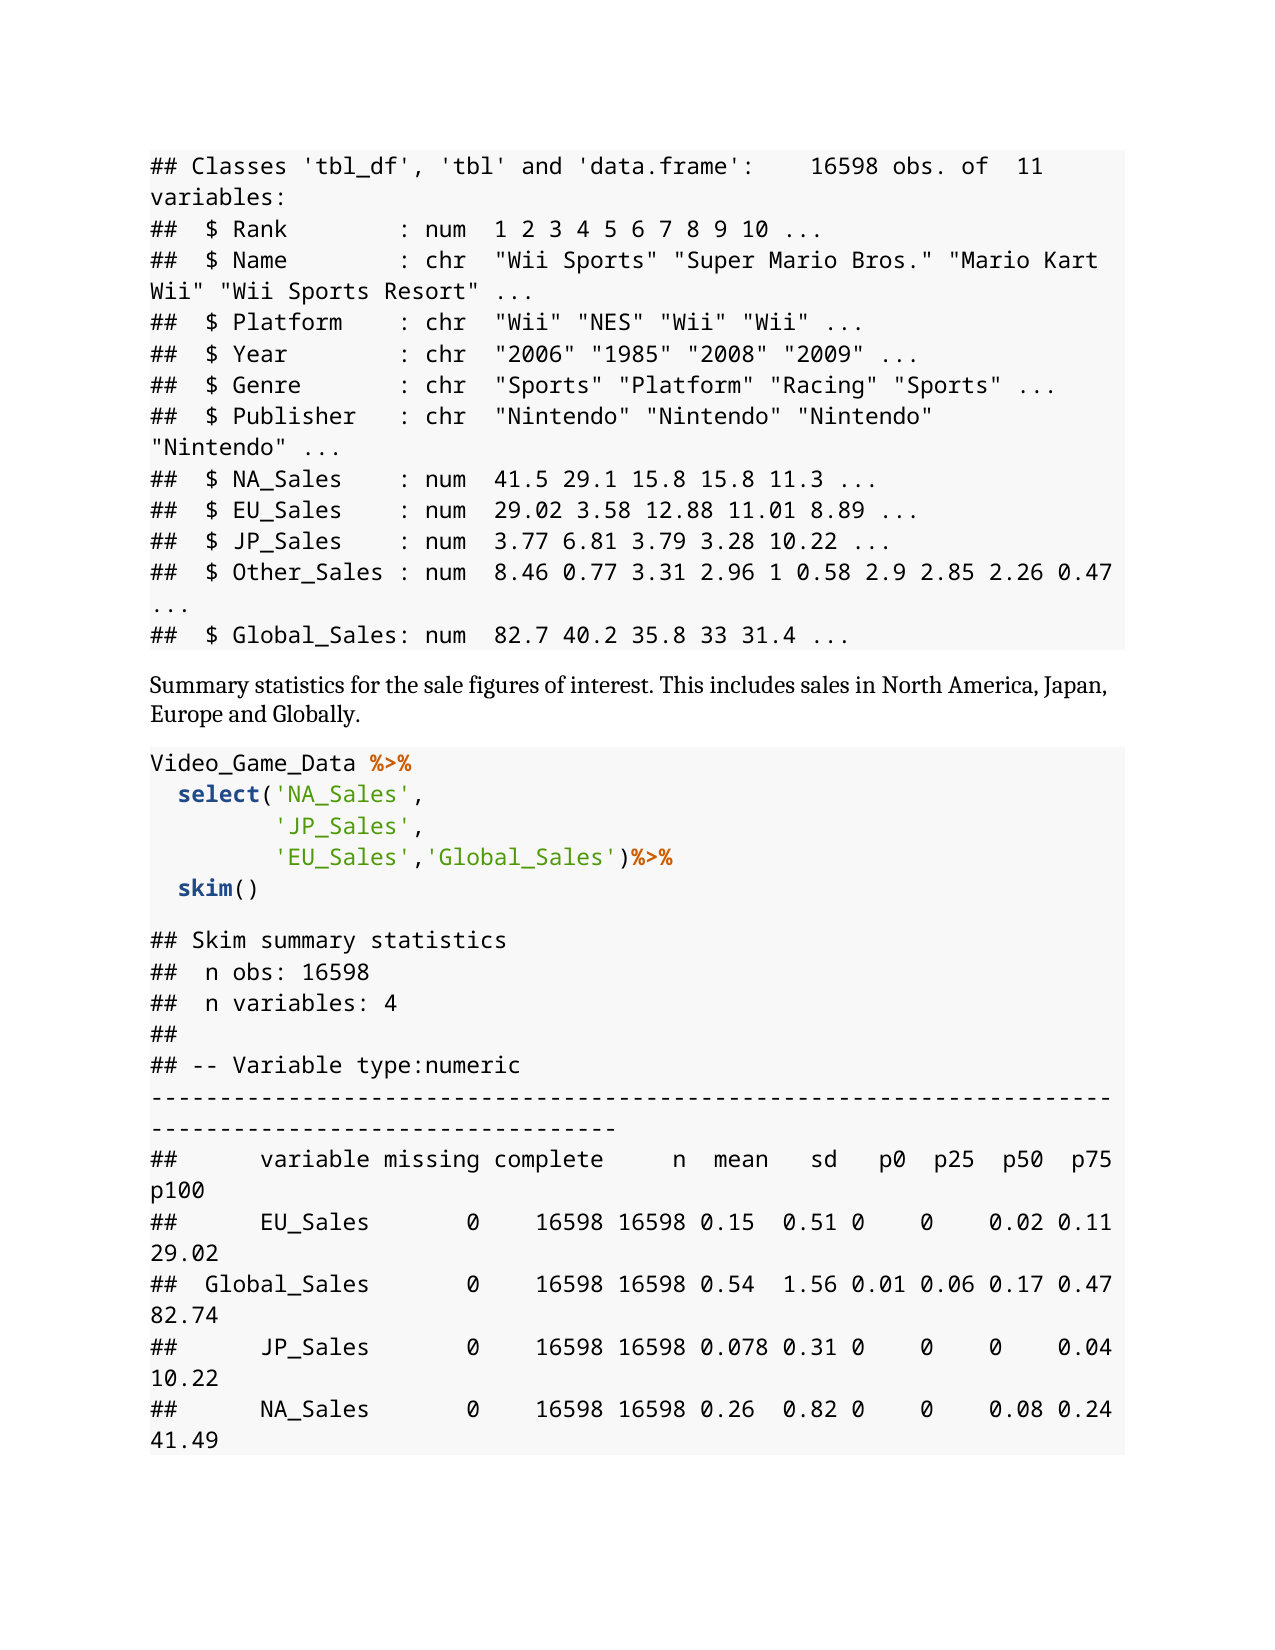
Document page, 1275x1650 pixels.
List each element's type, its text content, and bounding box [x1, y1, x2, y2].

text Summary statistics for the sale figures of interest. This includes sales in North America, Japan, Europe and Globally. [150, 671, 1125, 728]
text Video_Game_Data %>% select('NA_Sales', 'JP_Sales', 'EU_Sales','Global_Sales')%>% skim() [150, 747, 1125, 903]
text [150, 924, 1125, 1455]
text ## Classes 'tbl_df', 'tbl' and 'data.frame': 16598 obs. of 11 variables: ## $ Rank : num 1 2 3 4 5 6 7 8 9 10 ... ## $ Name : chr "Wii Sports" "Super Mario Bros." "Mario Kart Wii" "Wii Sports Resort" ... ## $ Platform : chr "Wii" "NES" "Wii" "Wii" ... ## $ Year : chr "2006" "1985" "2008" "2009" ... ## $ Genre : chr "Sports" "Platform" "Racing" "Sports" ... ## $ Publisher : chr "Nintendo" "Nintendo" "Nintendo" "Nintendo" ... ## $ NA_Sales : num 41.5 29.1 15.8 15.8 11.3 ... ## $ EU_Sales : num 29.02 3.58 12.88 11.01 8.89 ... ## $ JP_Sales : num 3.77 6.81 3.79 3.28 10.22 ... ## $ Other_Sales : num 8.46 0.77 3.31 2.96 1 0.58 2.9 2.85 2.26 0.47 ... ## $ Global_Sales: num 82.7 40.2 35.8 33 31.4 ... [150, 150, 1125, 650]
